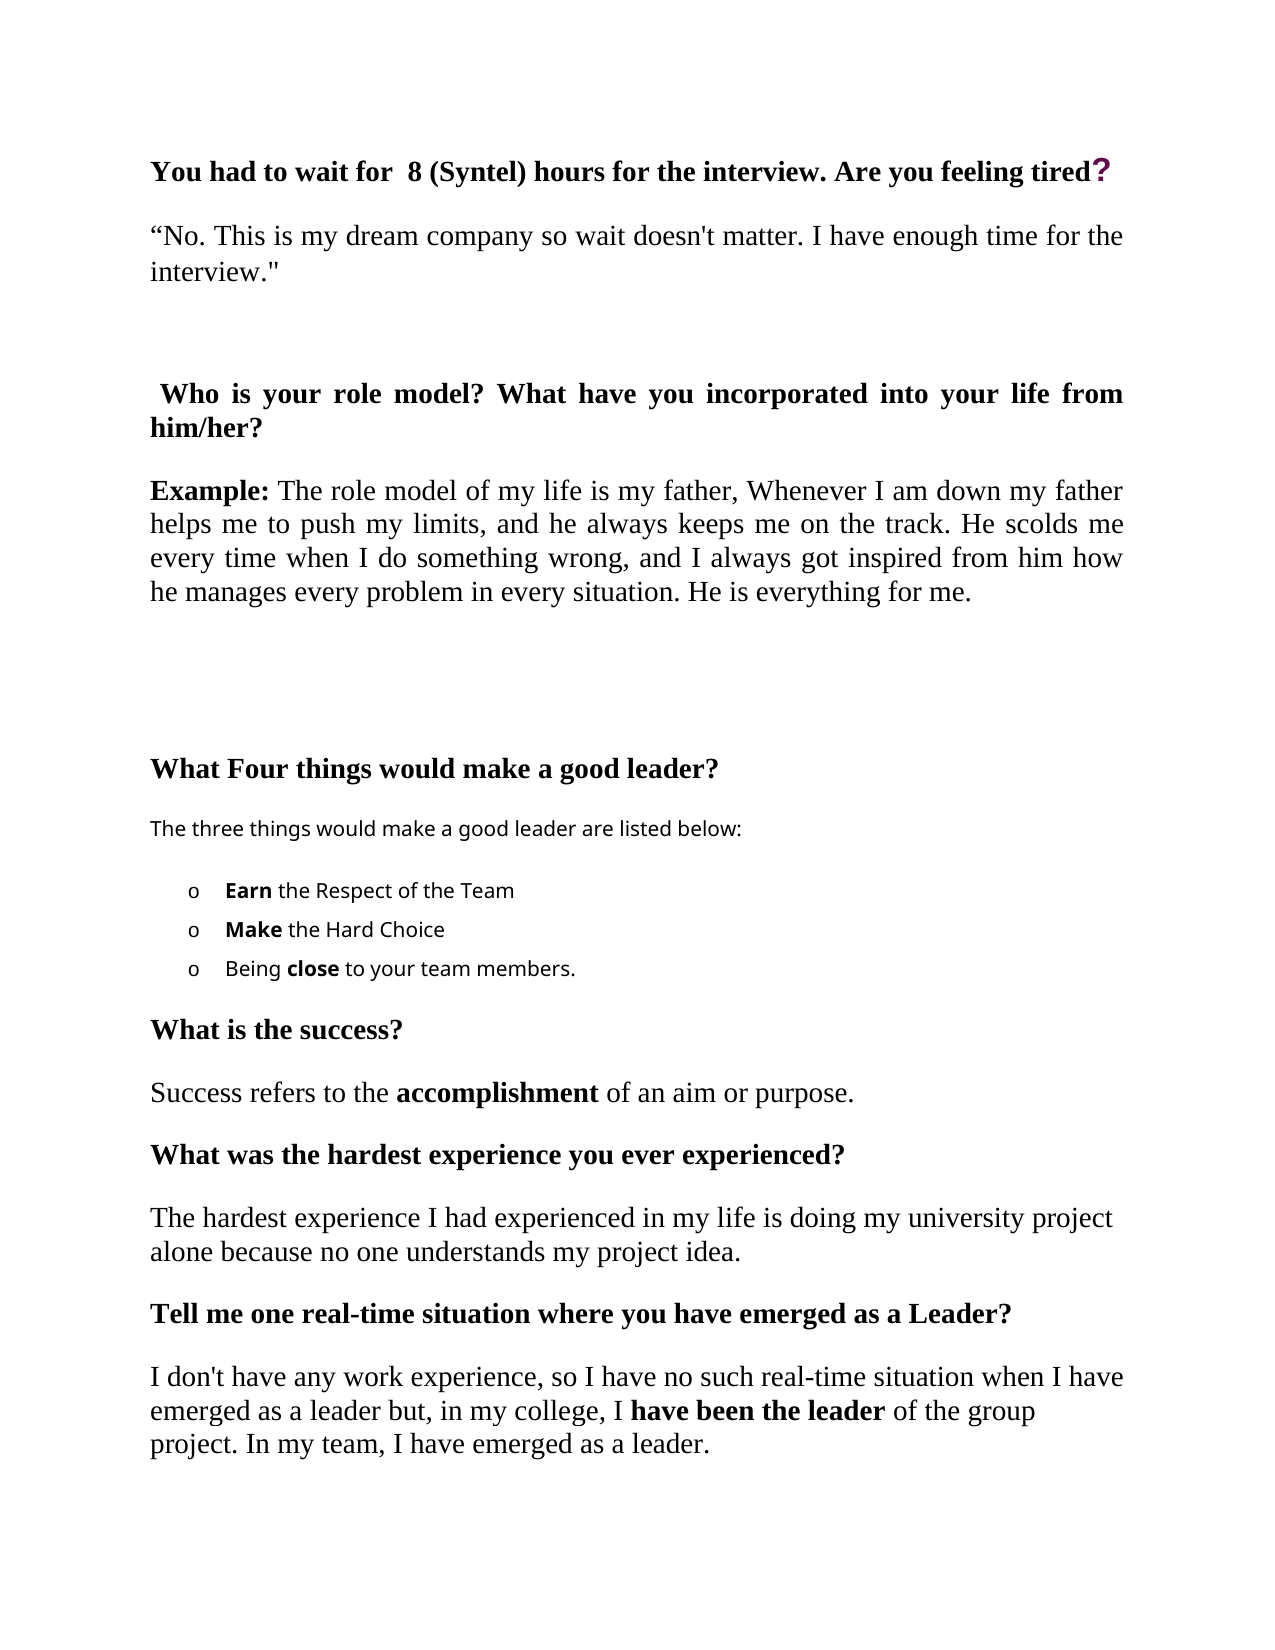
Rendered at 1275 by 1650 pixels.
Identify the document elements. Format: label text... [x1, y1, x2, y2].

subtitle You had to wait for 8 (Syntel) hours for the interview. Are you feeling tired? [150, 150, 1125, 188]
text I don't have any work experience, so I have no such real-time situation when I have emerged as a leader but, in my college, I have been the leader of the group project. In my team, I have emerged as a leader. [710, 1359, 1125, 1460]
list Earn the Respect of the Team [187, 872, 1125, 905]
subtitle What Four things would make a good leader? [150, 752, 1125, 785]
list Make the Hard Choice [187, 911, 1125, 944]
list Being close to your team members. [187, 950, 1125, 983]
subtitle What was the hardest experience you ever experienced? [150, 1137, 1125, 1171]
text “No. This is my dream company so wait doesn't matter. I have enough time for the interview." [150, 218, 1125, 287]
text The three things would make a good leader are listed below: [150, 814, 1125, 843]
text The hardest experience I had experienced in my life is doing my university project alone because no one understands my project idea. [150, 1200, 1125, 1267]
text Success refers to the accomplishment of an aim or purpose. [150, 1075, 1125, 1108]
subtitle Tell me one real-time situation where you have emerged as a Leader? [150, 1296, 1125, 1330]
text Example: The role model of my life is my father, Whenever I am down my father helps me to push my limits, and he always keeps me on the track. He scolds me every time when I do something wrong, and I always got inspired from him how he manages every problem in every situation. He is everything for me. [150, 473, 1125, 607]
subtitle Who is your role model? What have you incorporated into your life from him/her? [150, 372, 1125, 444]
subtitle What is the success? [150, 1012, 1125, 1046]
